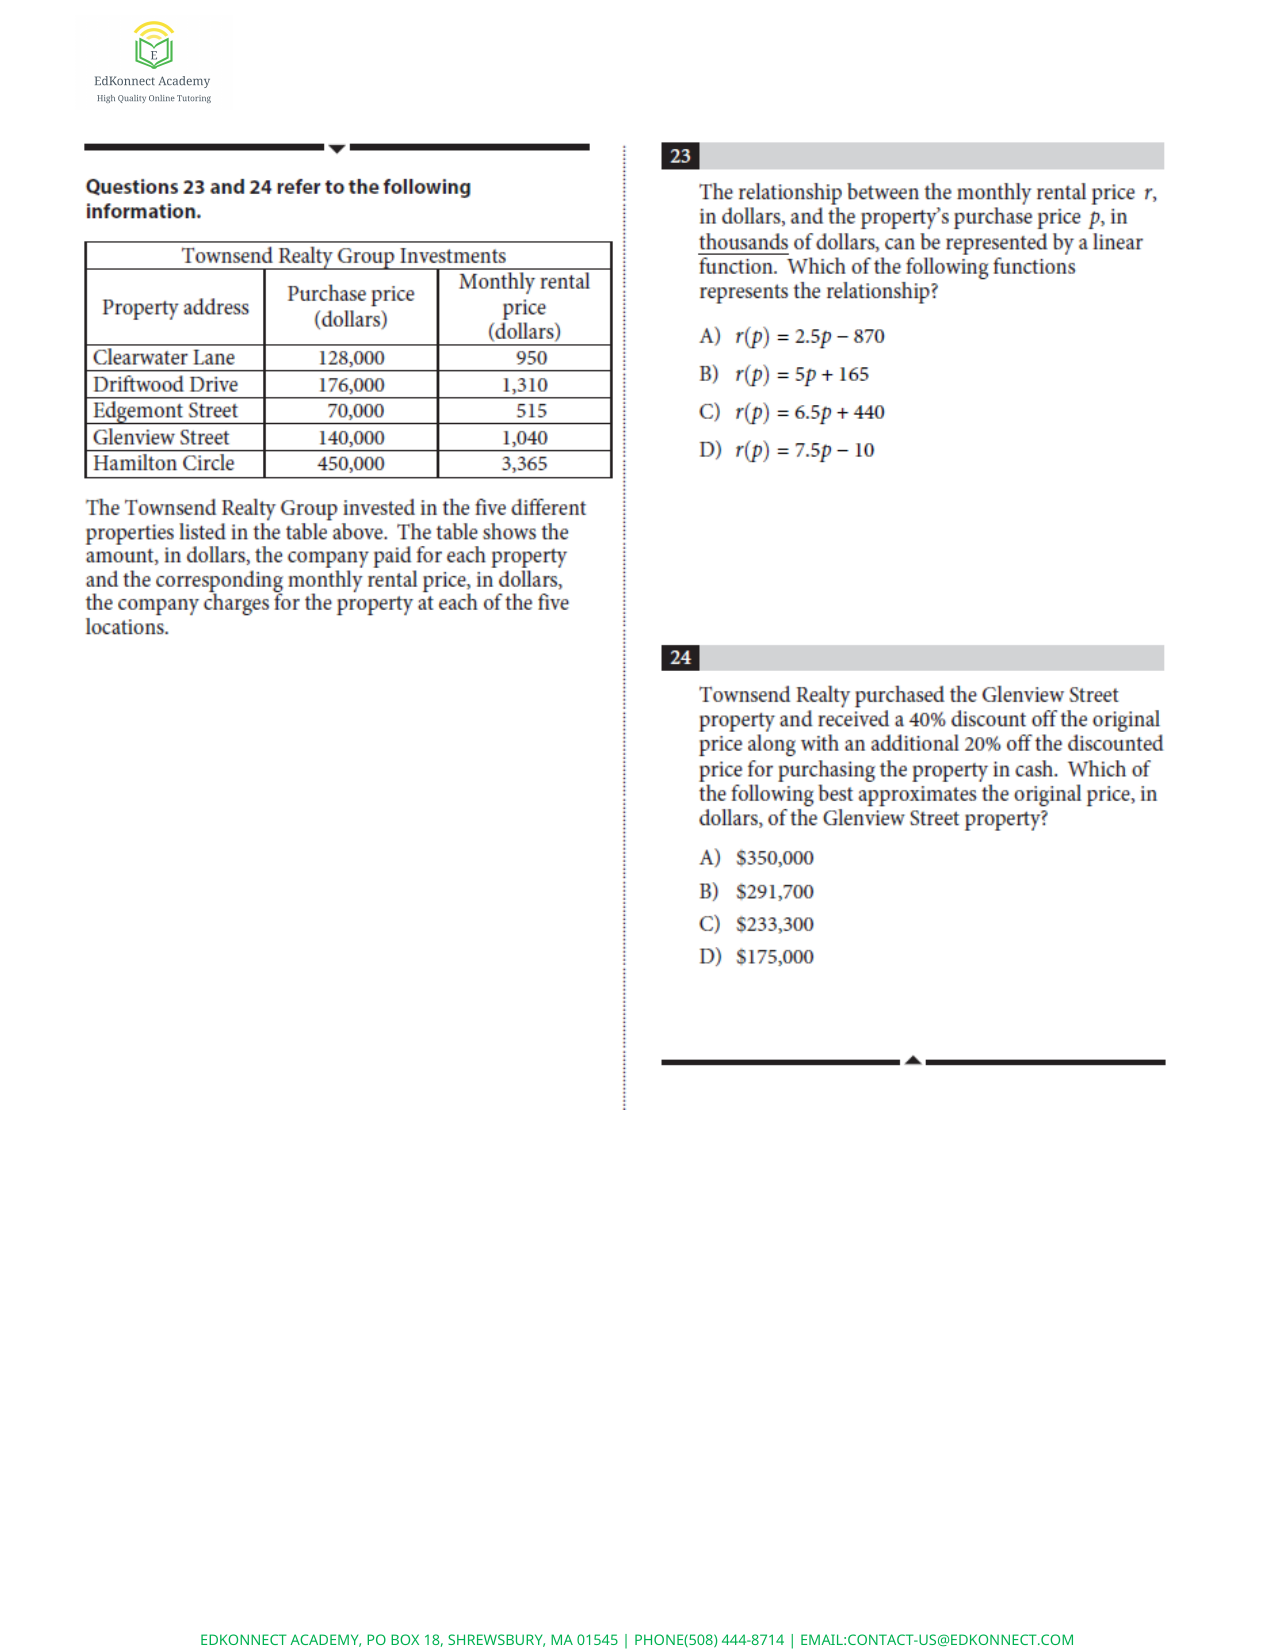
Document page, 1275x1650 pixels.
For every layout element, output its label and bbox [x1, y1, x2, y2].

picture [75, 15, 1200, 1110]
